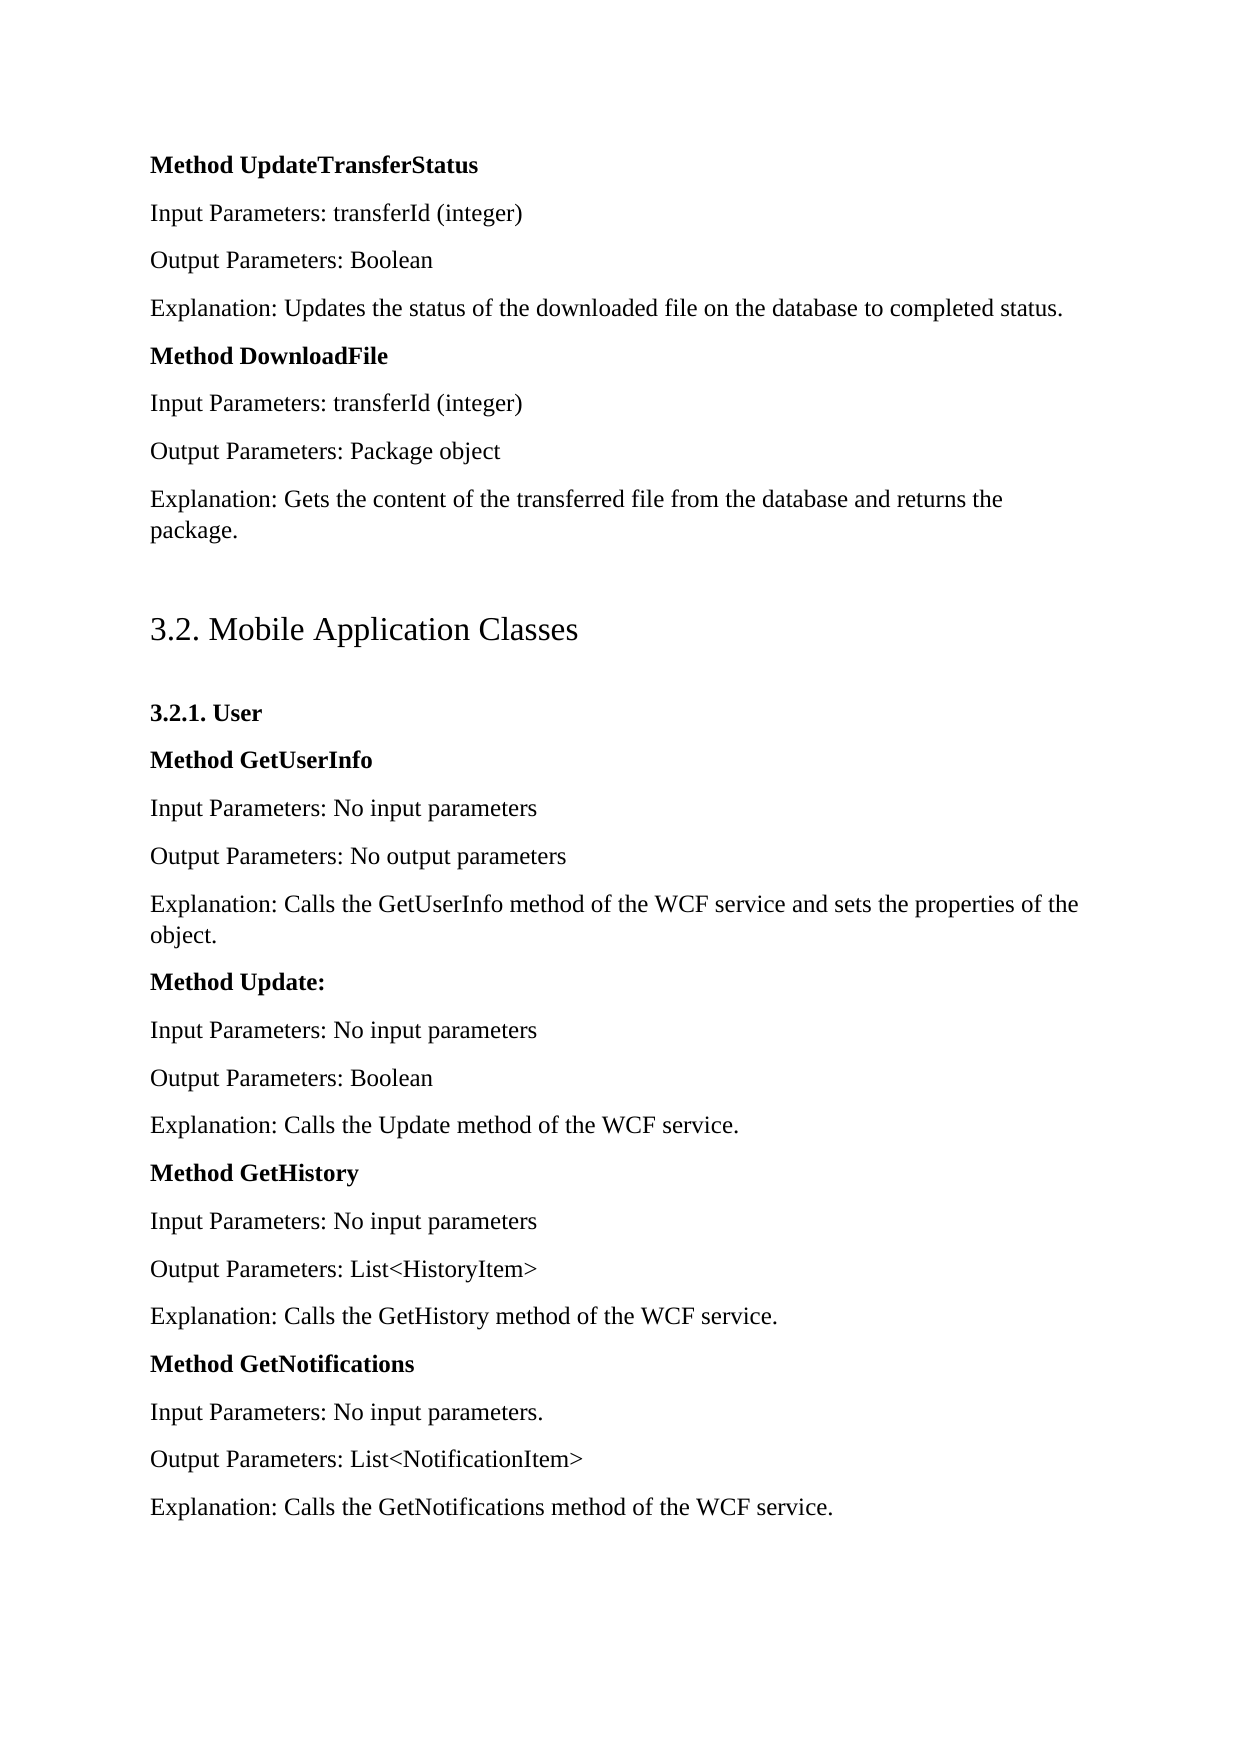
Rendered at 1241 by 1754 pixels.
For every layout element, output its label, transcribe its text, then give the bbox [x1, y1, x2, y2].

text Output Parameters: Boolean [150, 245, 1090, 274]
text Output Parameters: Package object [150, 436, 1090, 465]
text Input Parameters: transferId (integer) [150, 198, 1090, 226]
text Method GetUserInfo [150, 746, 1090, 774]
text Explanation: Calls the Update method of the WCF service. [150, 1111, 1090, 1139]
text Explanation: Calls the GetNotifications method of the WCF service. [150, 1492, 1090, 1521]
text Explanation: Gets the content of the transferred file from the database and returns the package. [150, 484, 1090, 544]
text 3.2.1. User [150, 698, 1090, 727]
text Output Parameters: Boolean [150, 1063, 1090, 1092]
subtitle 3.2. Mobile Application Classes [150, 609, 1090, 648]
text Input Parameters: No input parameters [150, 793, 1090, 822]
text Input Parameters: No input parameters [150, 1206, 1090, 1235]
text Method GetHistory [150, 1158, 1090, 1187]
text Explanation: Calls the GetHistory method of the WCF service. [150, 1301, 1090, 1330]
text Explanation: Calls the GetUserInfo method of the WCF service and sets the properties of the object. [150, 889, 1090, 948]
text Explanation: Updates the status of the downloaded file on the database to completed status. [150, 293, 1090, 322]
text Output Parameters: No output parameters [150, 841, 1090, 870]
text Method Update: [150, 967, 1090, 996]
text Output Parameters: List<HistoryItem> [150, 1254, 1090, 1282]
text Input Parameters: No input parameters. [150, 1397, 1090, 1426]
text Output Parameters: List<NotificationItem> [150, 1444, 1090, 1473]
text Method GetNotifications [150, 1349, 1090, 1378]
text Input Parameters: No input parameters [150, 1015, 1090, 1044]
text Method UpdateTransferStatus [150, 150, 1090, 179]
text Input Parameters: transferId (integer) [150, 388, 1090, 417]
text Method DownloadFile [150, 341, 1090, 369]
